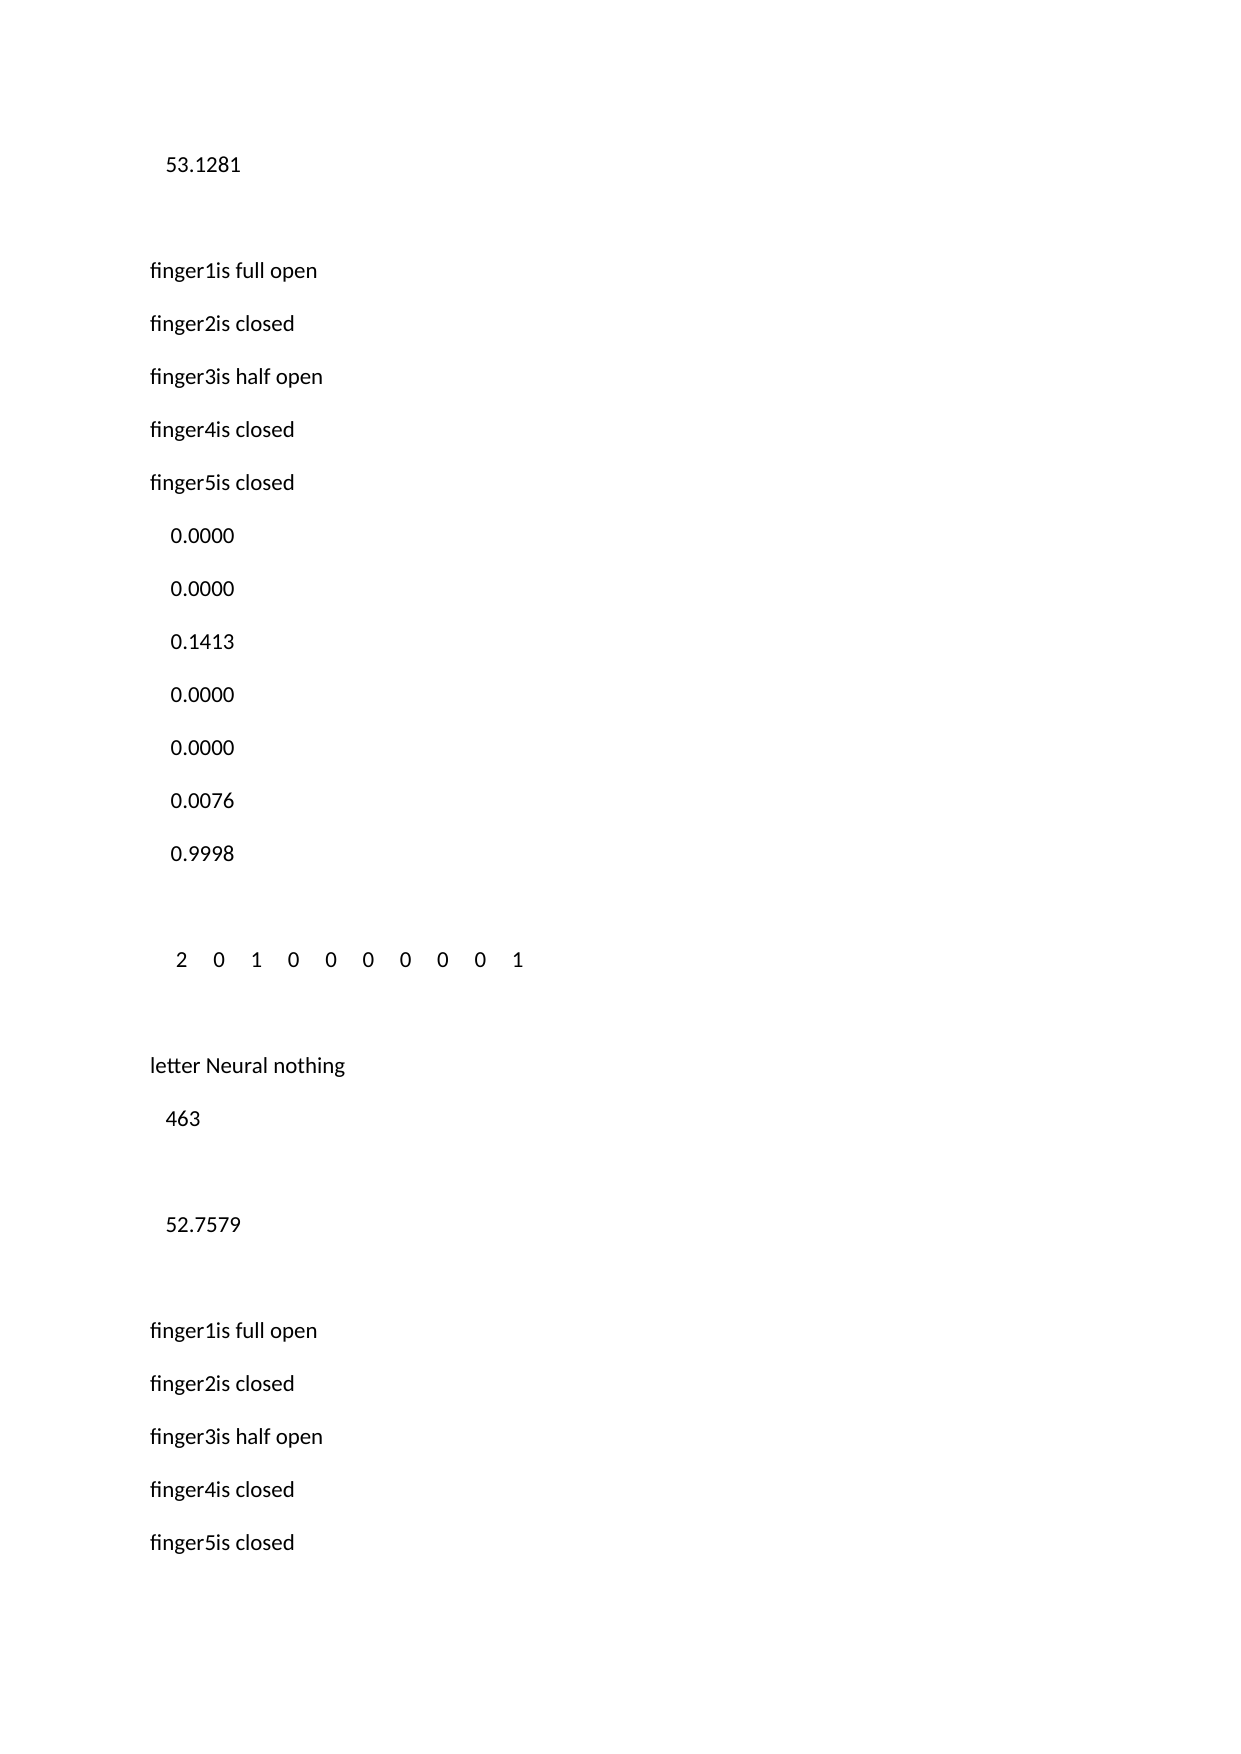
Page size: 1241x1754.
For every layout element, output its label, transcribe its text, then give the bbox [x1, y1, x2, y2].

text finger5is closed [150, 1528, 1090, 1557]
text finger3is half open [150, 362, 1090, 390]
text 53.1281 [150, 150, 1090, 178]
text finger3is half open [150, 1422, 1090, 1451]
text 52.7579 [150, 1210, 1090, 1238]
text 0.9998 [150, 839, 1090, 867]
text 0.0000 [150, 574, 1090, 602]
text finger4is closed [150, 1476, 1090, 1503]
text finger1is full open [150, 256, 1090, 284]
text letter Neural nothing [150, 1051, 1090, 1079]
text finger2is closed [150, 1369, 1090, 1397]
text 0.0000 [150, 733, 1090, 761]
text 0.0076 [150, 786, 1090, 814]
text finger4is closed [150, 415, 1090, 443]
text finger2is closed [150, 309, 1090, 337]
text 0.0000 [150, 521, 1090, 549]
text 0.0000 [150, 680, 1090, 708]
text 0.1413 [150, 627, 1090, 655]
text 463 [150, 1104, 1090, 1132]
text finger1is full open [150, 1316, 1090, 1344]
text 2 0 1 0 0 0 0 0 0 1 [150, 945, 1090, 973]
text finger5is closed [150, 468, 1090, 496]
